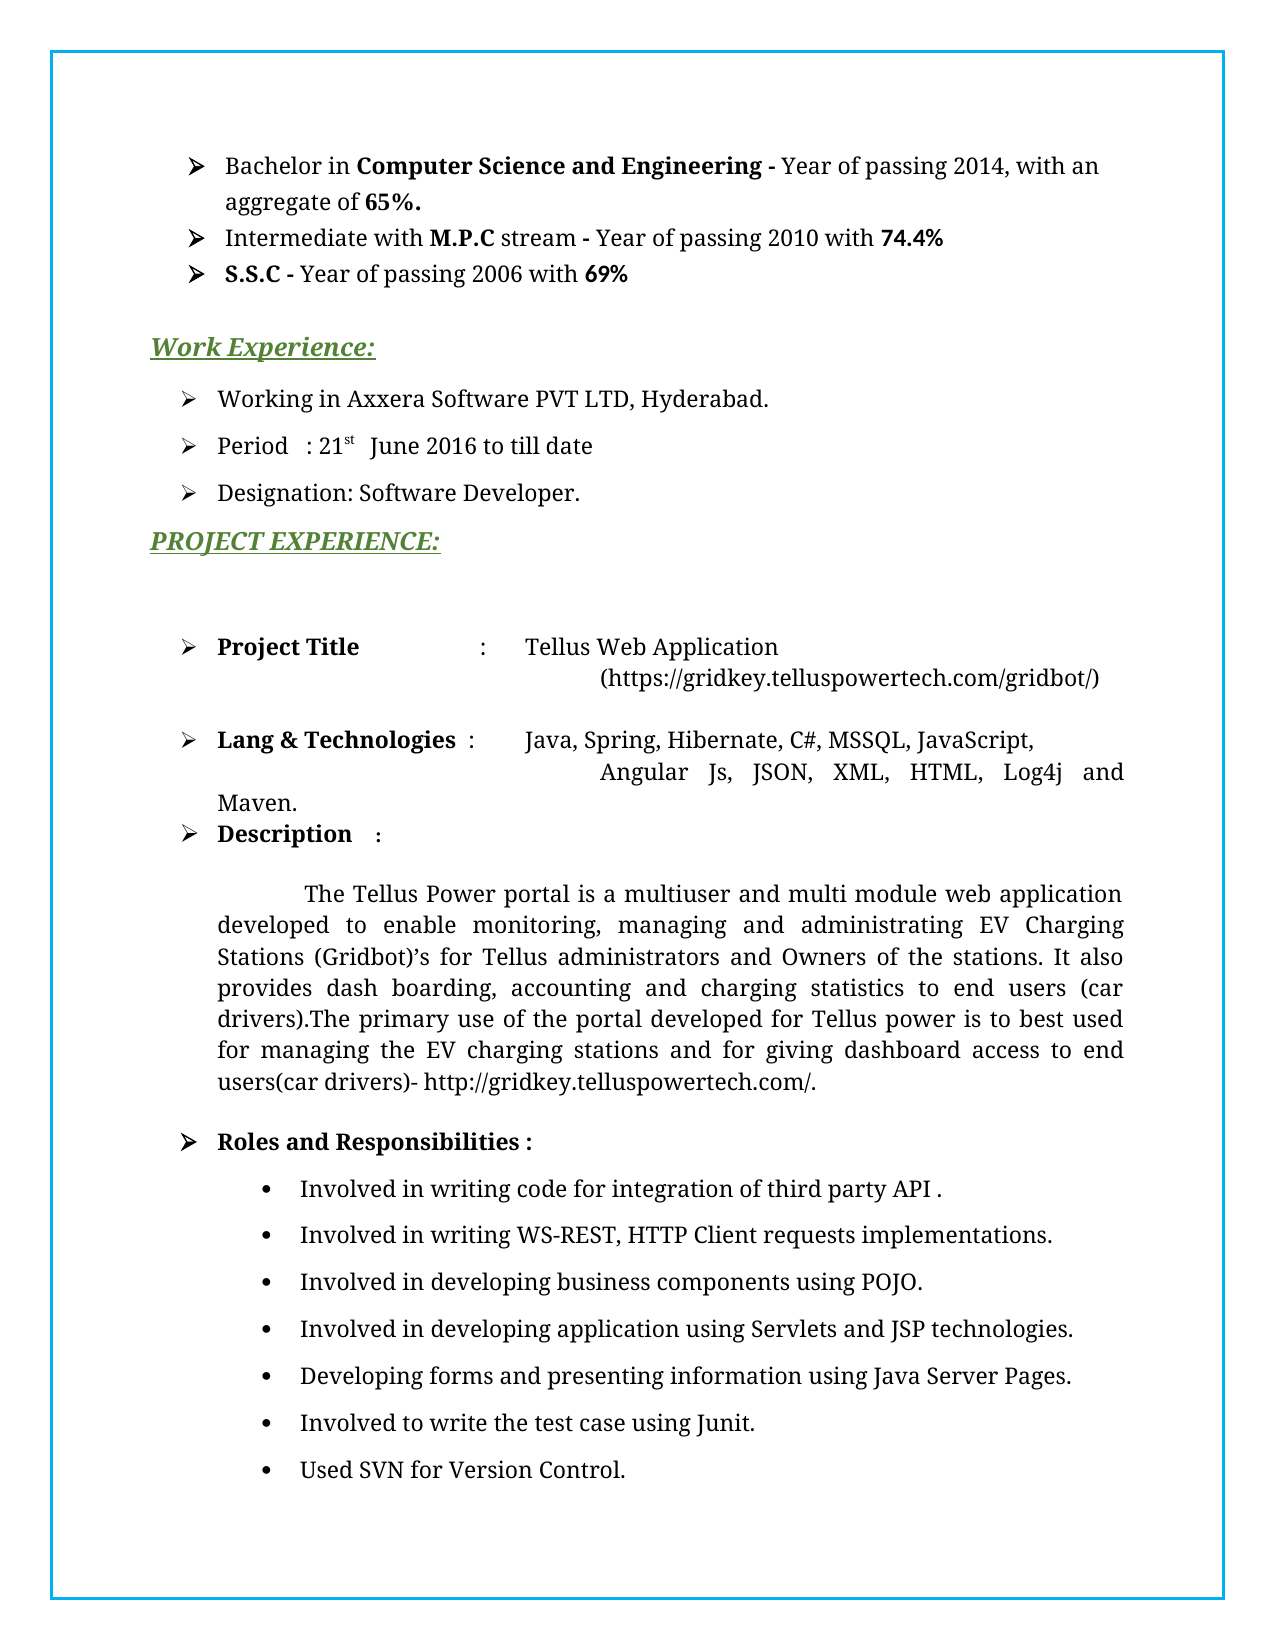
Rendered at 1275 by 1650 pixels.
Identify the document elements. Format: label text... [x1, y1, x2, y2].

list Involved in developing application using Servlets and JSP technologies. [262, 1313, 1125, 1344]
list Involved in writing WS-REST, HTTP Client requests implementations. [262, 1219, 1125, 1251]
list Involved in developing business components using POJO. [262, 1266, 1125, 1297]
list Working in Axxera Software PVT LTD, Hyderabad. [179, 383, 1125, 414]
list Involved to write the test case using Junit. [262, 1407, 1125, 1438]
list Intermediate with M.P.C stream - Year of passing 2010 with 74.4% [187, 222, 1125, 253]
list Roles and Responsibilities : [179, 1126, 1125, 1157]
text PROJECT EXPERIENCE: [150, 524, 1125, 558]
list Designation: Software Developer. [179, 477, 1125, 508]
list Bachelor in Computer Science and Engineering - Year of passing 2014, with an aggregate of 65%. [187, 150, 1125, 217]
list S.S.C - Year of passing 2006 with 69% [187, 258, 1125, 289]
list Project Title : Tellus Web Application (https://gridkey.telluspowertech.com/gridbot/) [179, 631, 1125, 693]
list Used SVN for Version Control. [262, 1454, 1125, 1485]
list The Tellus Power portal is a multiuser and multi module web application developed to enable monitoring, managing and administrating EV Charging Stations (Gridbot)’s for Tellus administrators and Owners of the stations. It also provides dash boarding, accounting and charging statistics to end users (car drivers).The primary use of the portal developed for Tellus power is to best used for managing the EV charging stations and for giving dashboard access to end users(car drivers)- http://gridkey.telluspowertech.com/. [217, 878, 1125, 1097]
list Description : [179, 818, 1125, 849]
list Lang & Technologies : Java, Spring, Hibernate, C#, MSSQL, JavaScript, Angular Js, JSON, XML, HTML, Log4j and Maven. [179, 724, 1125, 818]
list Developing forms and presenting information using Java Server Pages. [262, 1360, 1125, 1391]
list Period : 21st June 2016 to till date [179, 430, 1125, 461]
list Involved in writing code for integration of third party API . [262, 1172, 1125, 1204]
text Work Experience: [150, 330, 1125, 364]
